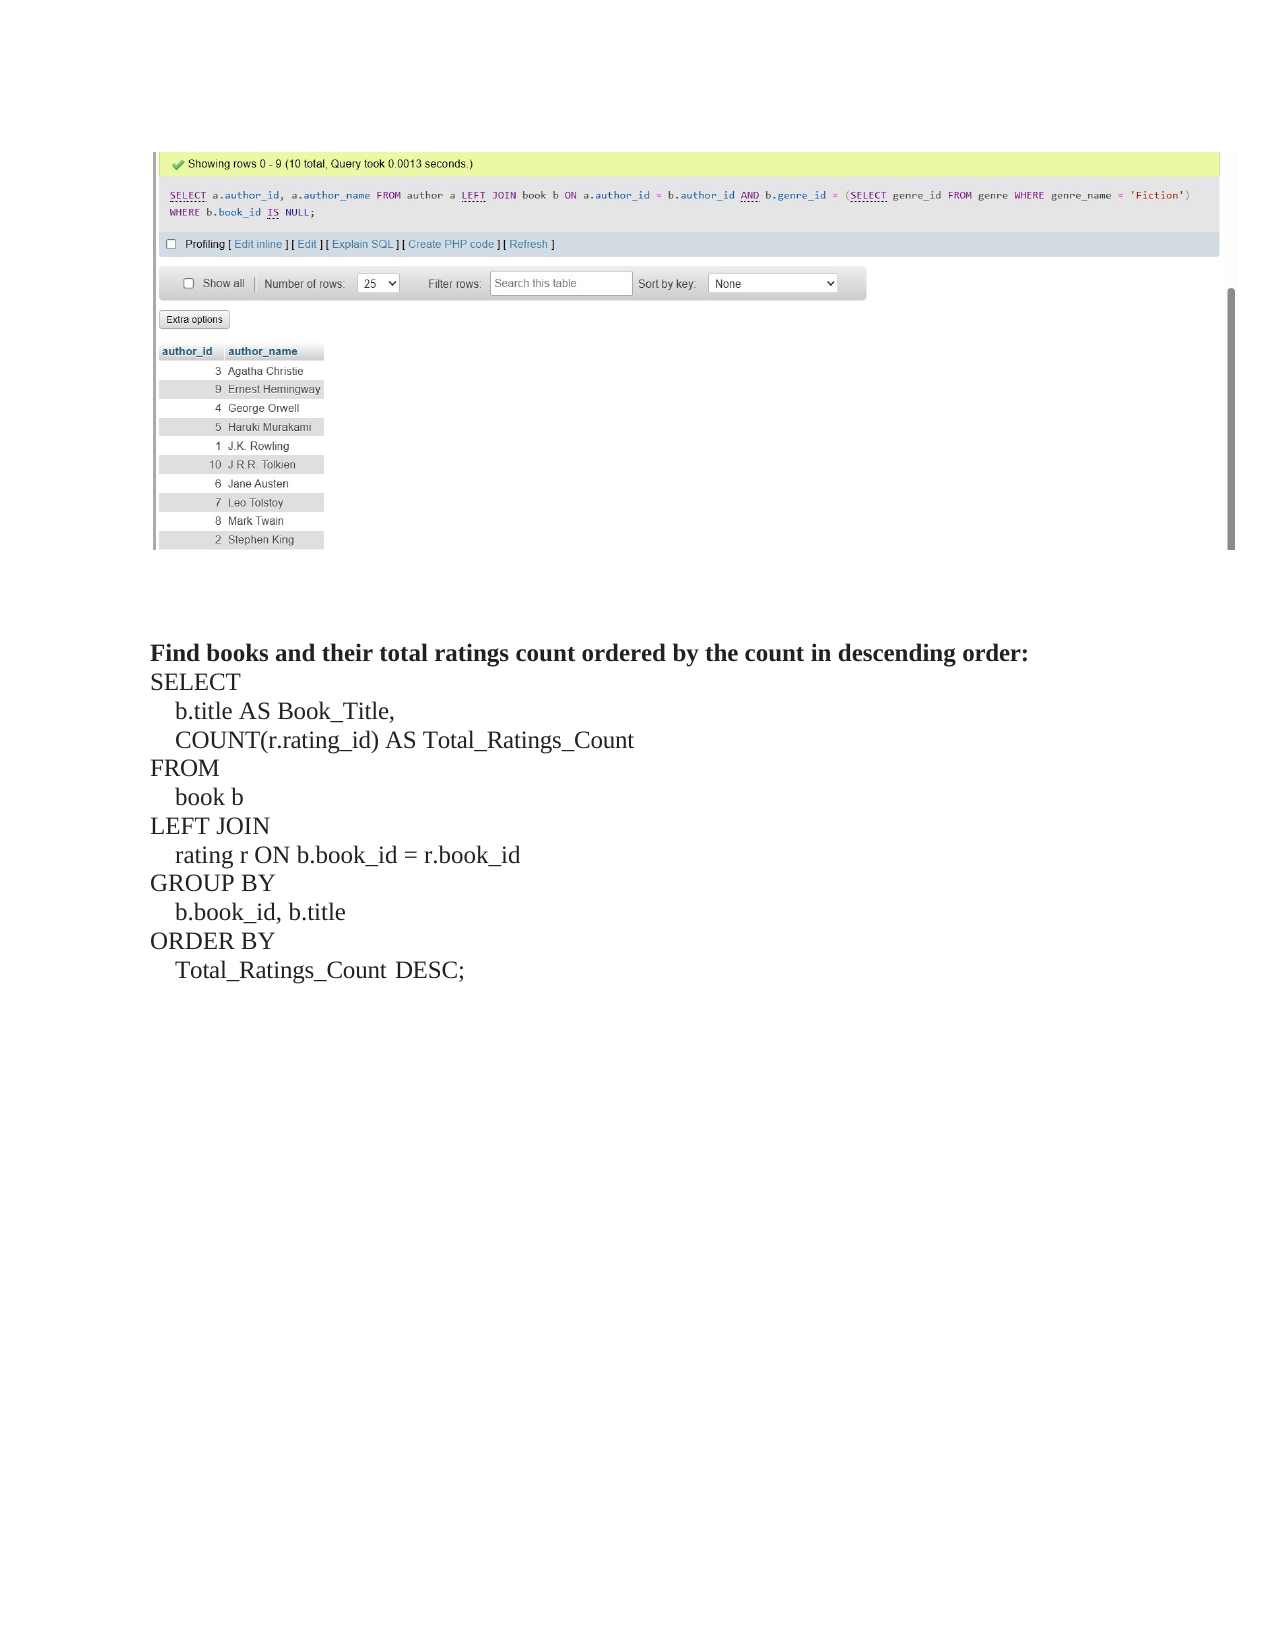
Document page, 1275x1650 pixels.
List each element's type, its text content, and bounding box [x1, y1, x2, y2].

text SELECT [150, 667, 1239, 696]
text b.book_id, b.title ORDER BY [150, 897, 346, 955]
text Total_Ratings_Count DESC; [175, 955, 1239, 983]
picture [153, 152, 1238, 550]
text rating r ON b.book_id = r.book_id GROUP BY [150, 840, 581, 897]
text b.title AS Book_Title, [175, 696, 1239, 725]
text COUNT(r.rating_id) AS Total_Ratings_Count FROM [150, 725, 697, 782]
text book b LEFT JOIN [150, 782, 271, 840]
subtitle Find books and their total ratings count ordered by the count in descending order: [150, 638, 1239, 667]
